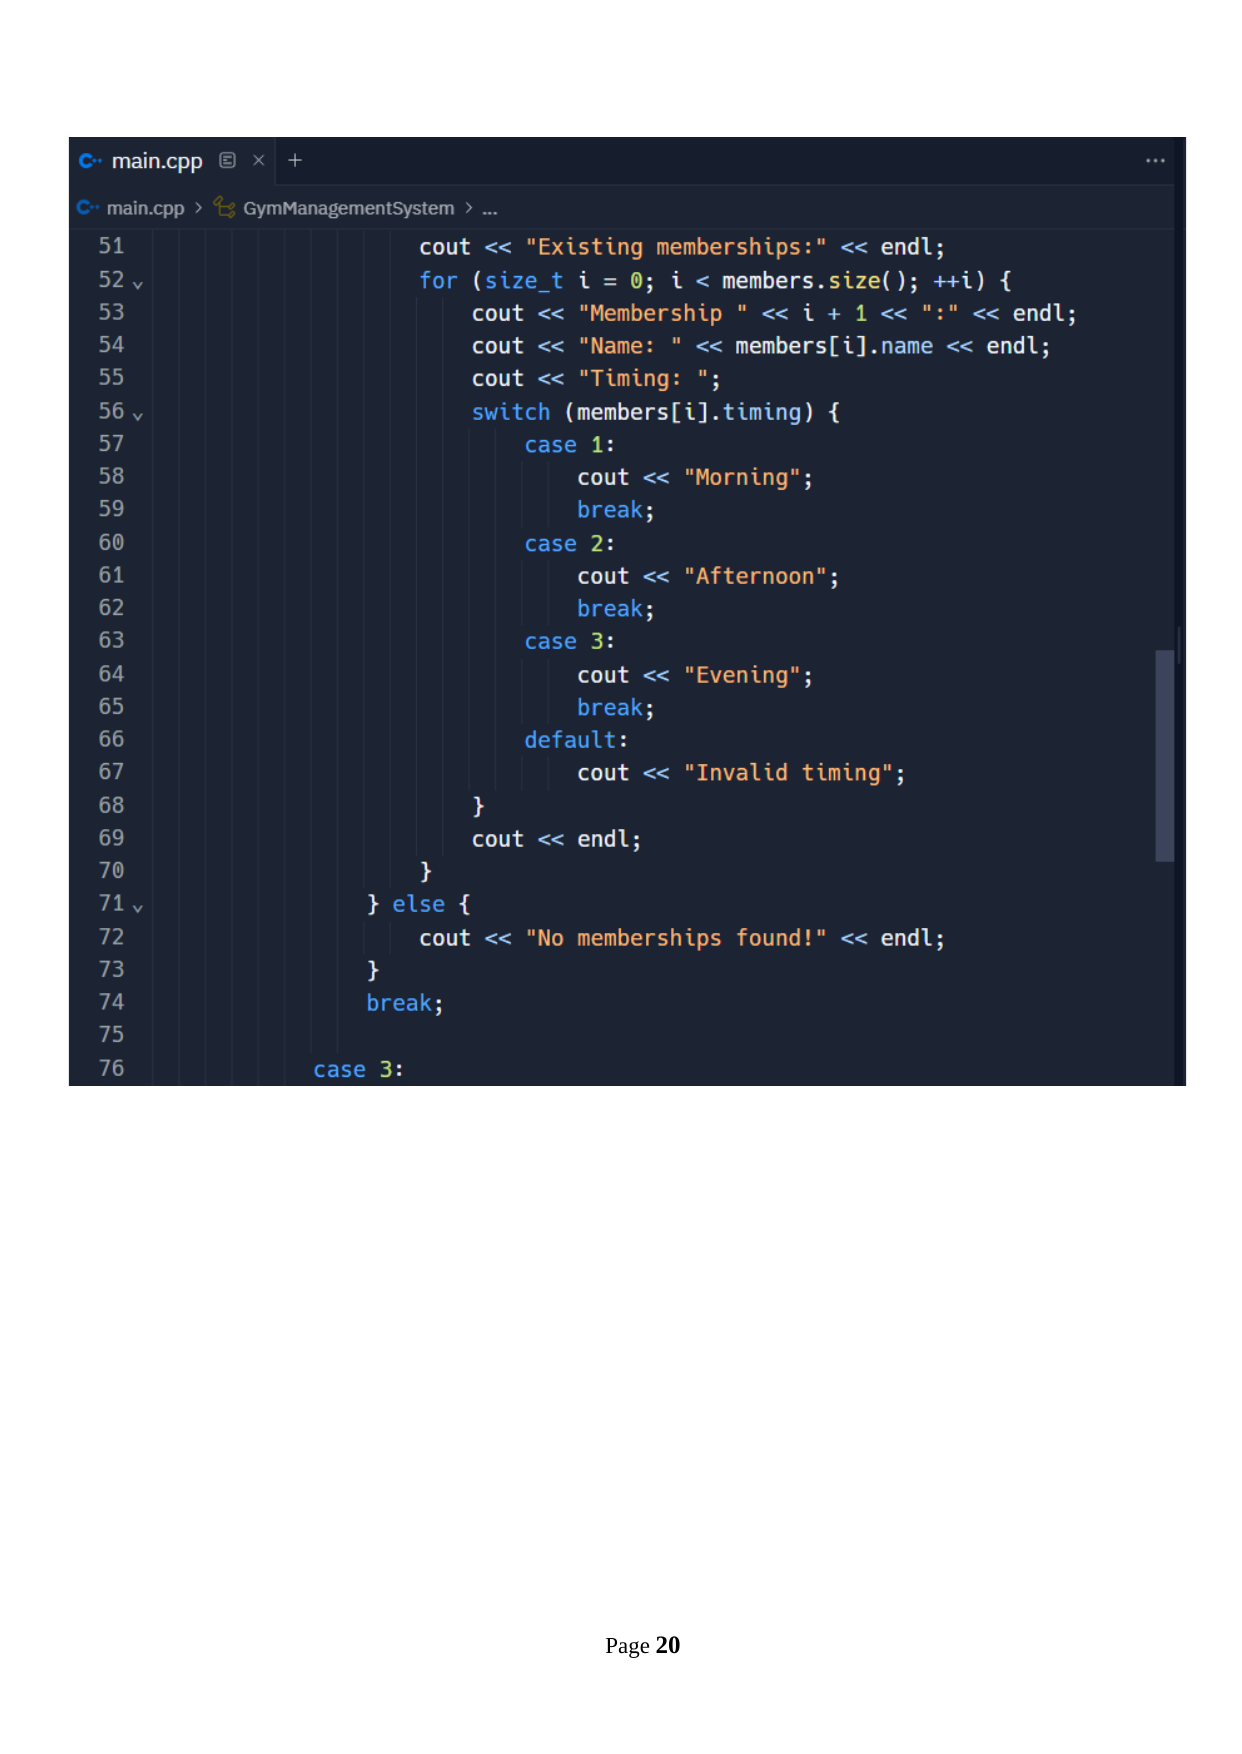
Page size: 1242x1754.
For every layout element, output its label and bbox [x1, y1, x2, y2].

picture [68, 137, 1187, 1086]
